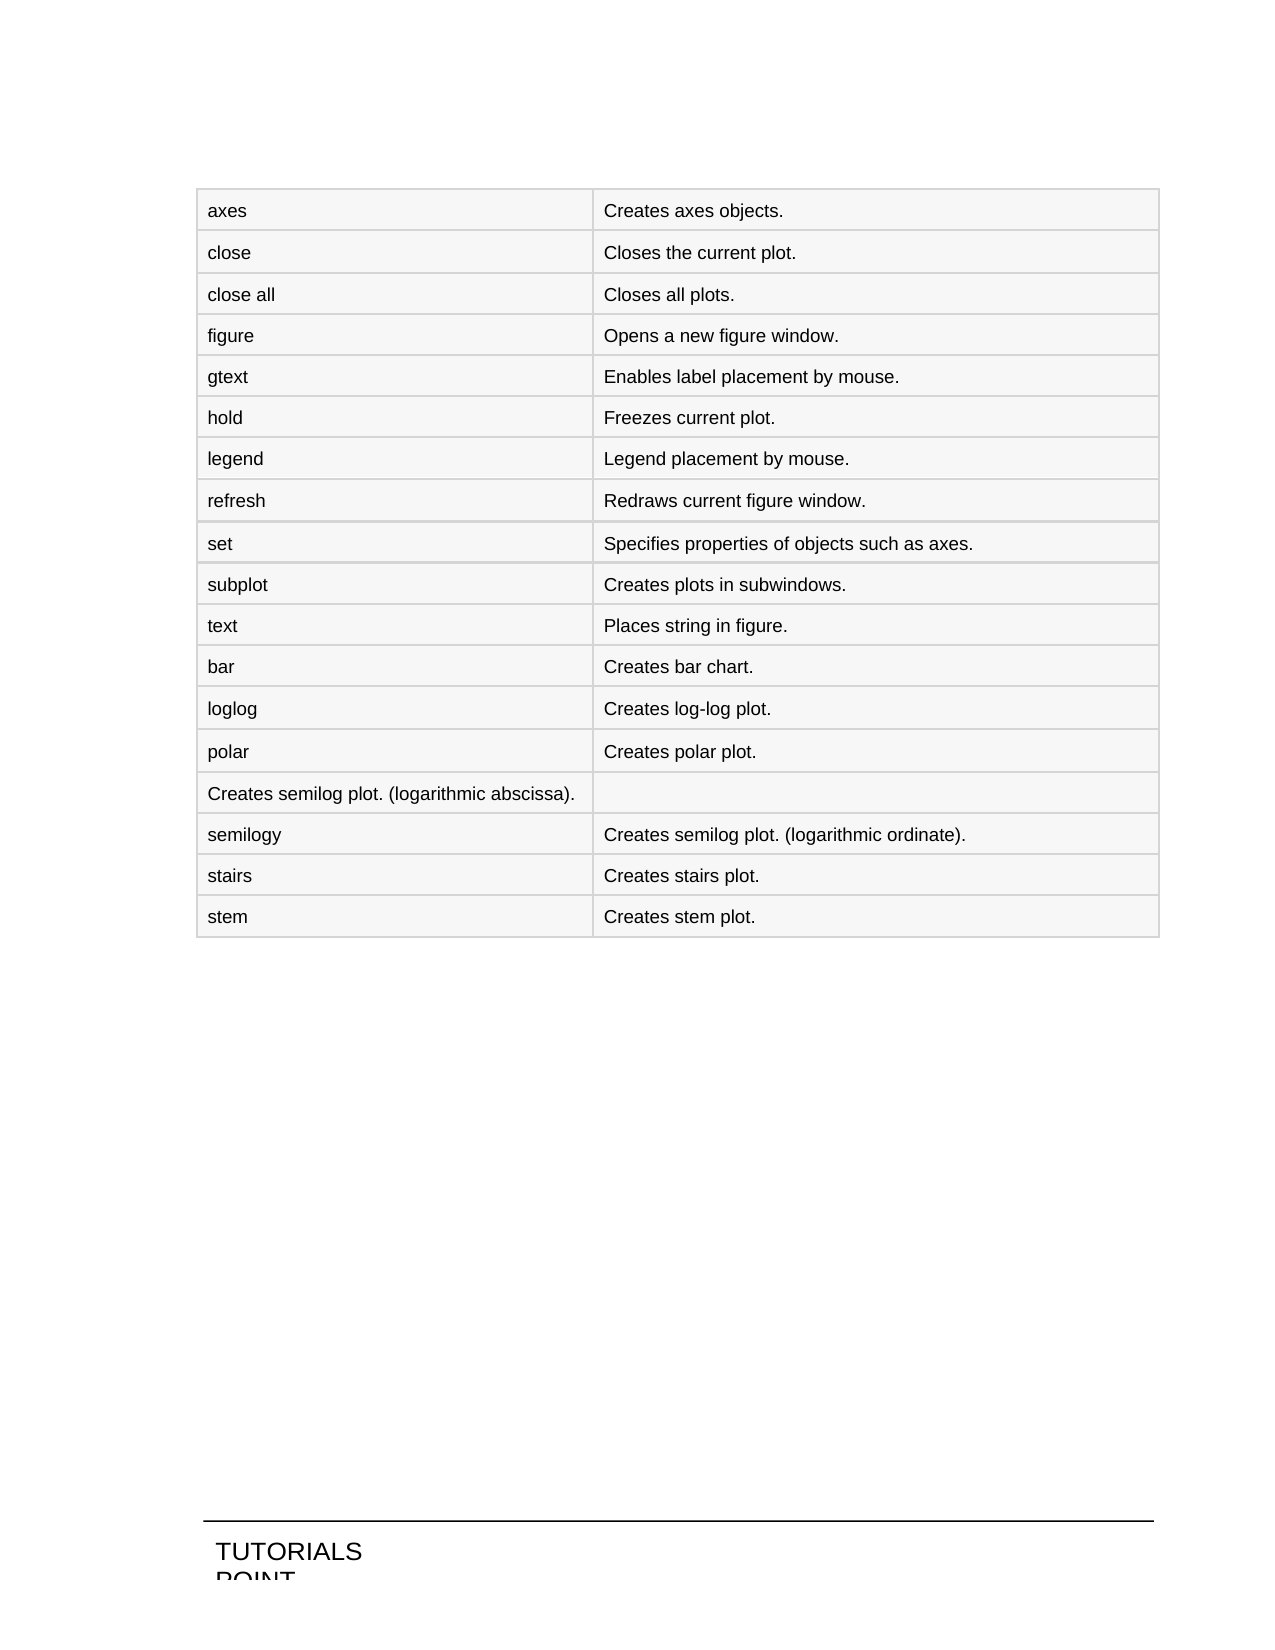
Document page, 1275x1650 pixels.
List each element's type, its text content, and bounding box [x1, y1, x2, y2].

table_cell text [198, 605, 592, 644]
table_cell Freezes current plot. [594, 397, 1158, 436]
table_cell Legend placement by mouse. [594, 438, 1158, 477]
table_cell refresh [198, 480, 592, 520]
table_cell Closes all plots. [594, 274, 1158, 313]
table_cell Closes the current plot. [594, 231, 1158, 272]
table_cell Creates stairs plot. [594, 855, 1158, 894]
table_cell Creates bar chart. [594, 646, 1158, 685]
table_cell stairs [198, 855, 592, 894]
table_cell Creates semilog plot. (logarithmic ordinate). [594, 814, 1158, 853]
table_cell bar [198, 646, 592, 685]
table_cell stem [198, 896, 592, 936]
table_cell subplot [198, 564, 592, 603]
table_cell figure [198, 315, 592, 354]
table_cell set [198, 523, 592, 561]
table_cell Creates stem plot. [594, 896, 1158, 936]
table_cell Specifies properties of objects such as axes. [594, 523, 1158, 561]
table_cell close [198, 231, 592, 272]
table_cell polar [198, 730, 592, 771]
table_cell Creates semilog plot. (logarithmic abscissa). [198, 773, 592, 812]
table_cell hold [198, 397, 592, 436]
table_cell Enables label placement by mouse. [594, 356, 1158, 395]
table_cell Opens a new figure window. [594, 315, 1158, 354]
table_cell [594, 773, 1158, 812]
table_header Creates axes objects. [594, 190, 1158, 229]
table_cell Places string in figure. [594, 605, 1158, 644]
table_cell legend [198, 438, 592, 477]
table_cell close all [198, 274, 592, 313]
table_cell Creates log-log plot. [594, 687, 1158, 728]
table_cell Creates polar plot. [594, 730, 1158, 771]
table_header axes [198, 190, 592, 229]
table_cell Creates plots in subwindows. [594, 564, 1158, 603]
table_cell gtext [198, 356, 592, 395]
table_cell loglog [198, 687, 592, 728]
table_cell Redraws current figure window. [594, 480, 1158, 520]
table_cell semilogy [198, 814, 592, 853]
